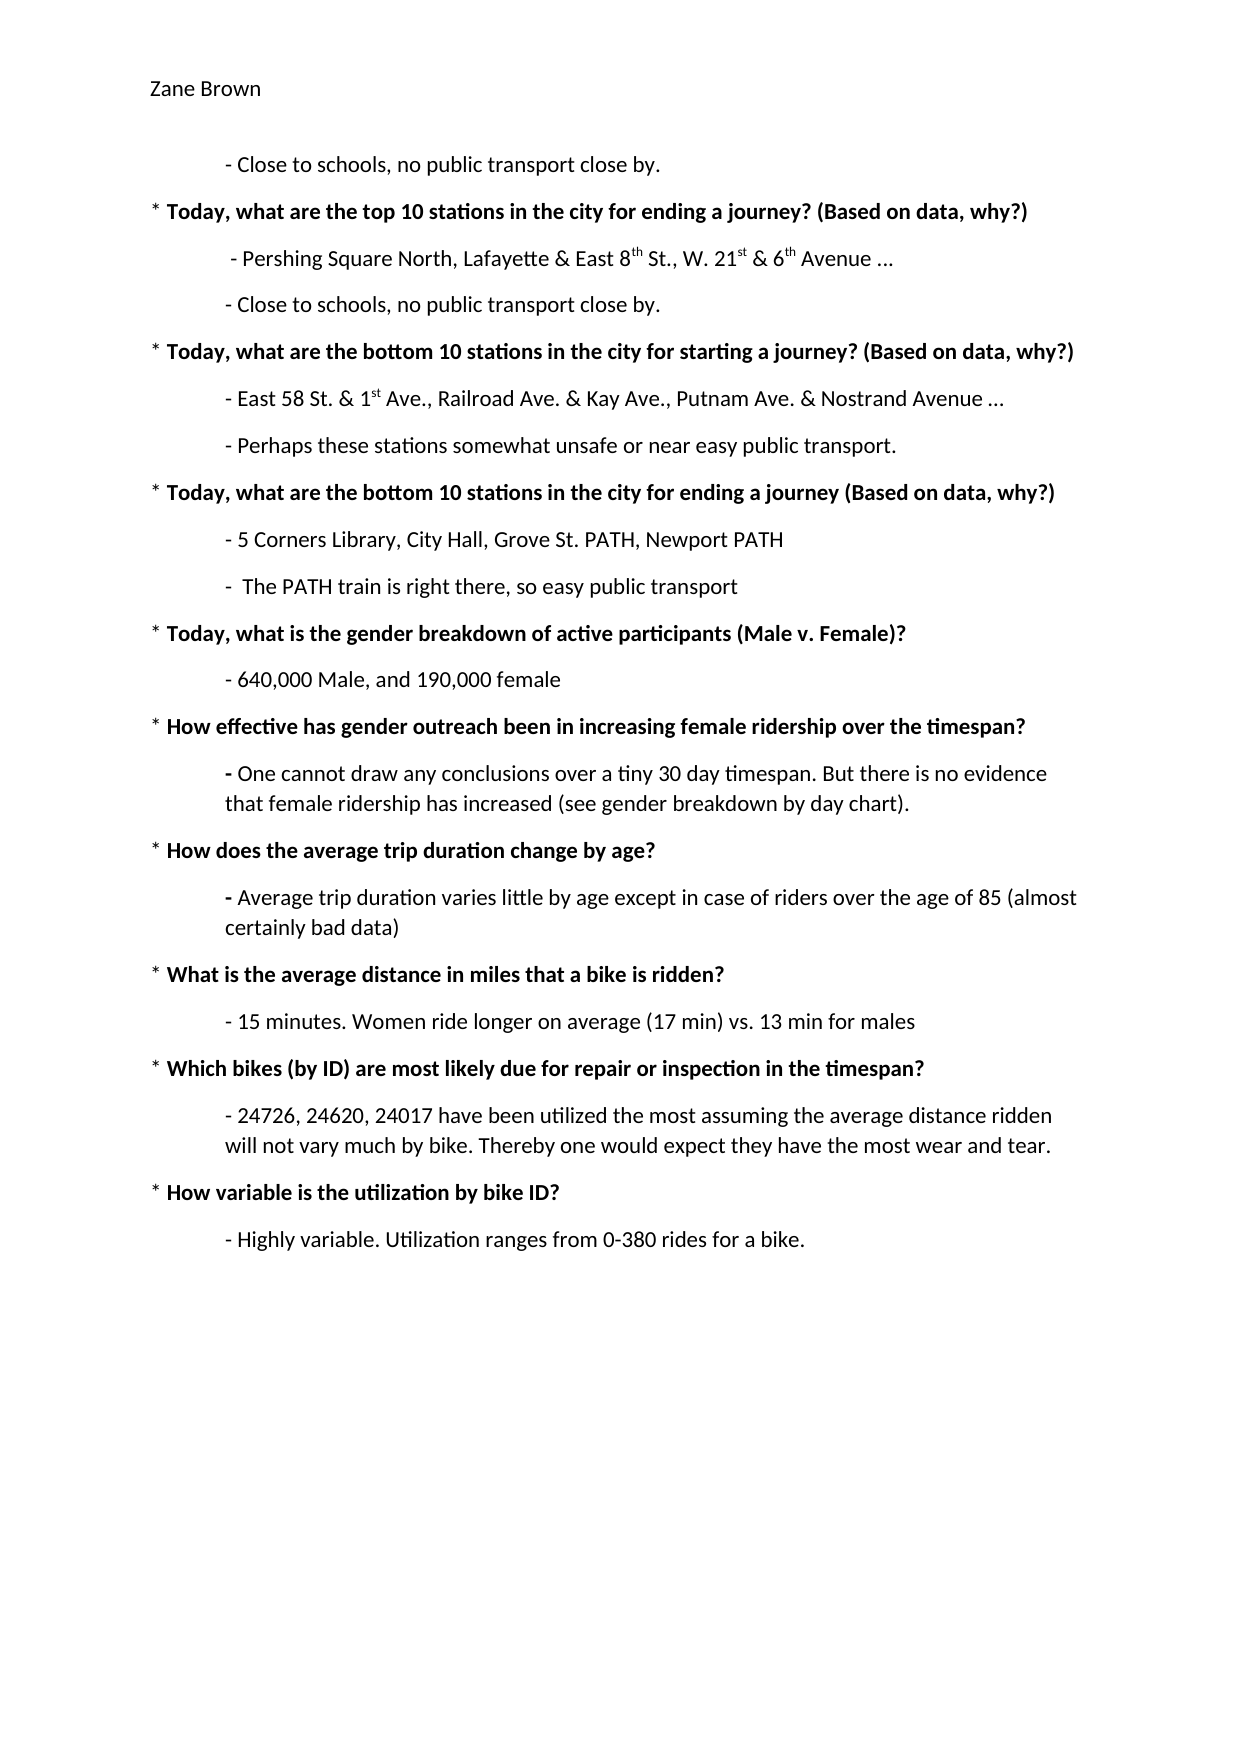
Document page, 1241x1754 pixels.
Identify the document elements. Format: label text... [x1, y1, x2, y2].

text - Perhaps these stations somewhat unsafe or near easy public transport. [150, 431, 1090, 459]
text - 24726, 24620, 24017 have been utilized the most assuming the average distance ridden will not vary much by bike. Thereby one would expect they have the most wear and tear. [225, 1101, 1090, 1159]
text - Average trip duration varies little by age except in case of riders over the age of 85 (almost certainly bad data) [225, 883, 1090, 942]
text - East 58 St. & 1st Ave., Railroad Ave. & Kay Ave., Putnam Ave. & Nostrand Avenue … [150, 384, 1090, 412]
text * How variable is the utilization by bike ID? [150, 1178, 1090, 1206]
text - Close to schools, no public transport close by. [150, 150, 1090, 178]
text * Today, what are the top 10 stations in the city for ending a journey? (Based on data, why?) [150, 197, 1090, 225]
text * How effective has gender outreach been in increasing female ridership over the timespan? [150, 712, 1090, 741]
text * How does the average trip duration change by age? [150, 836, 1090, 864]
text * Today, what are the bottom 10 stations in the city for starting a journey? (Based on data, why?) [150, 337, 1090, 366]
text - Highly variable. Utilization ranges from 0-380 rides for a bike. [150, 1225, 1090, 1253]
text - 5 Corners Library, City Hall, Grove St. PATH, Newport PATH [150, 525, 1090, 553]
text * What is the average distance in miles that a bike is ridden? [150, 960, 1090, 988]
text * Today, what is the gender breakdown of active participants (Male v. Female)? [150, 619, 1090, 647]
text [150, 244, 1090, 272]
text - 15 minutes. Women ride longer on average (17 min) vs. 13 min for males [150, 1007, 1090, 1035]
text - Close to schools, no public transport close by. [150, 291, 1090, 319]
text - The PATH train is right there, so easy public transport [150, 572, 1090, 600]
text - 640,000 Male, and 190,000 female [150, 666, 1090, 694]
text - One cannot draw any conclusions over a tiny 30 day timespan. But there is no evidence that female ridership has increased (see gender breakdown by day chart). [225, 759, 1090, 818]
text * Today, what are the bottom 10 stations in the city for ending a journey (Based on data, why?) [150, 478, 1090, 506]
text * Which bikes (by ID) are most likely due for repair or inspection in the timespan? [150, 1054, 1090, 1082]
